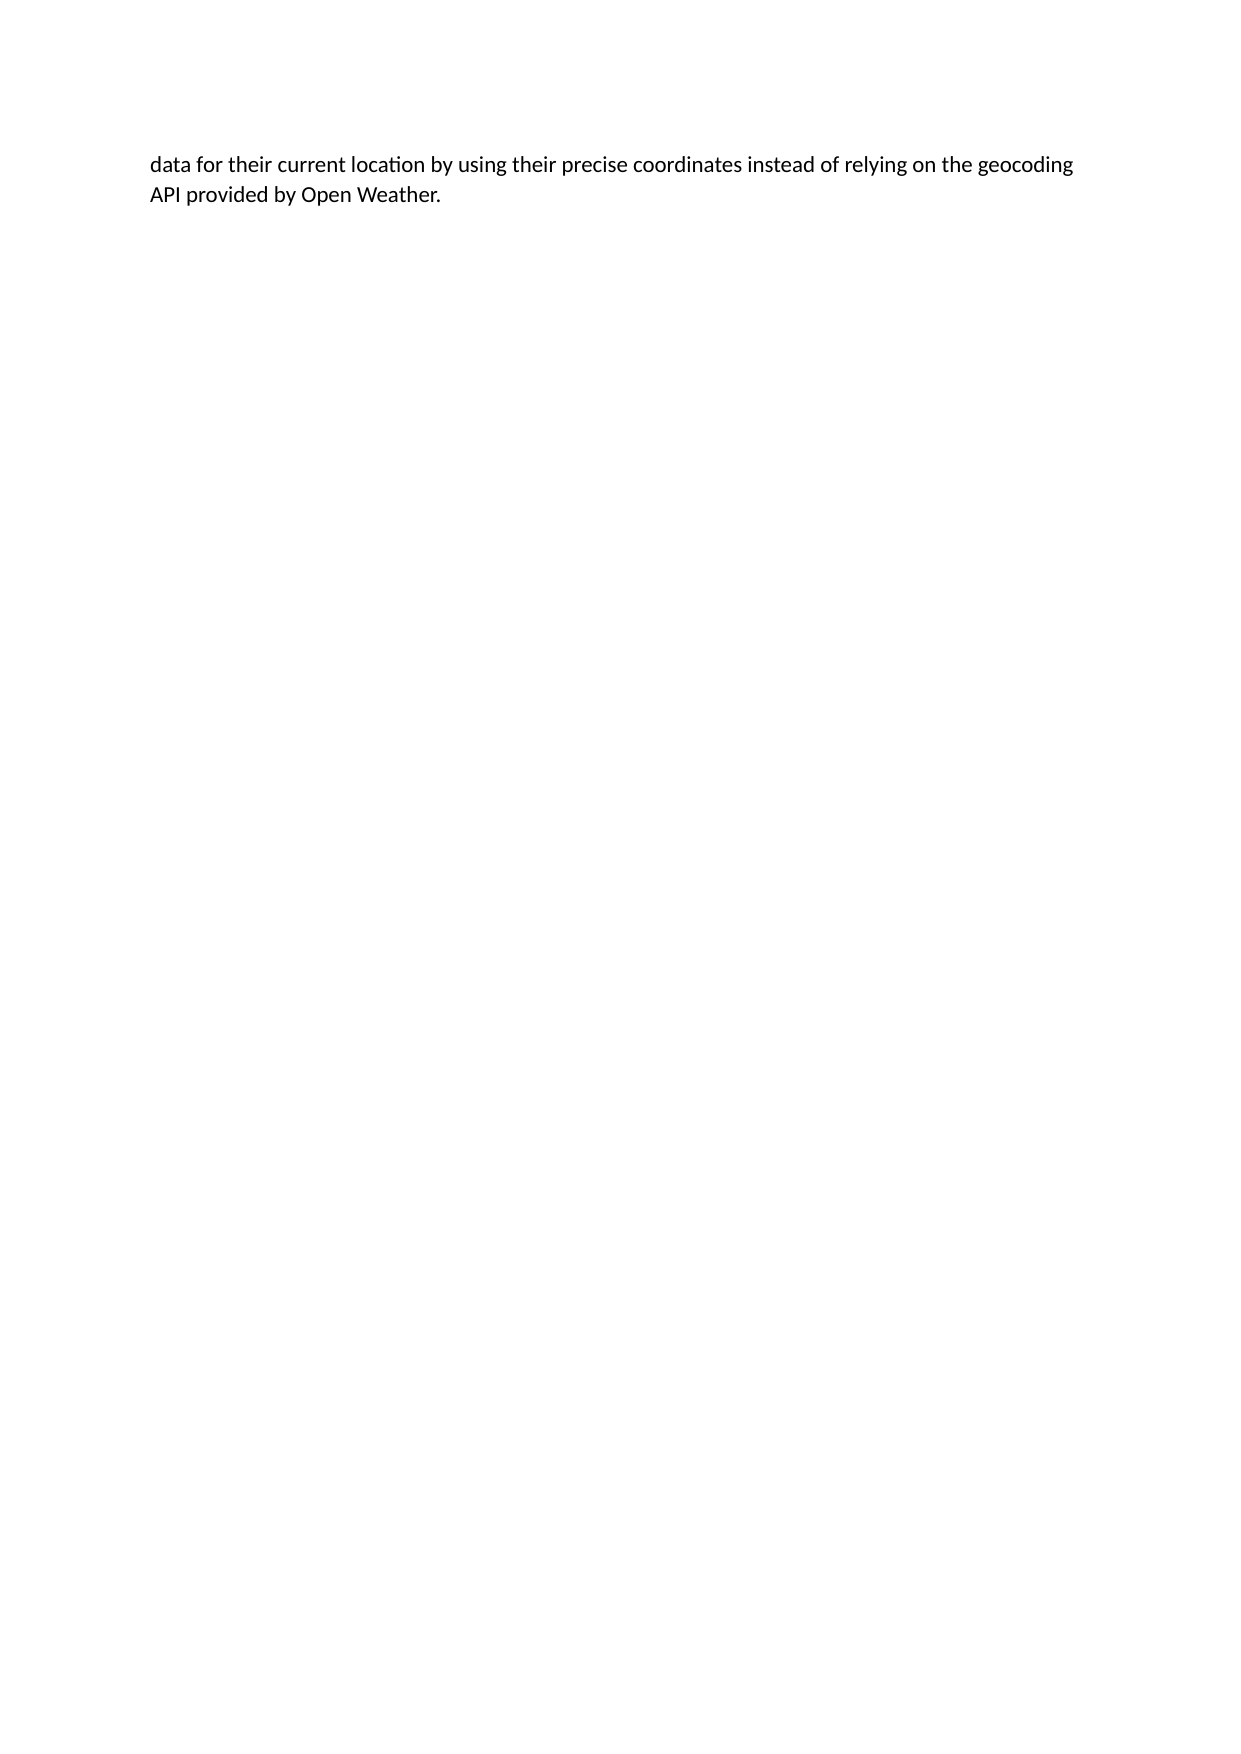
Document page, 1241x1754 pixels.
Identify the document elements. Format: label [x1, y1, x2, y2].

text [150, 150, 1090, 208]
